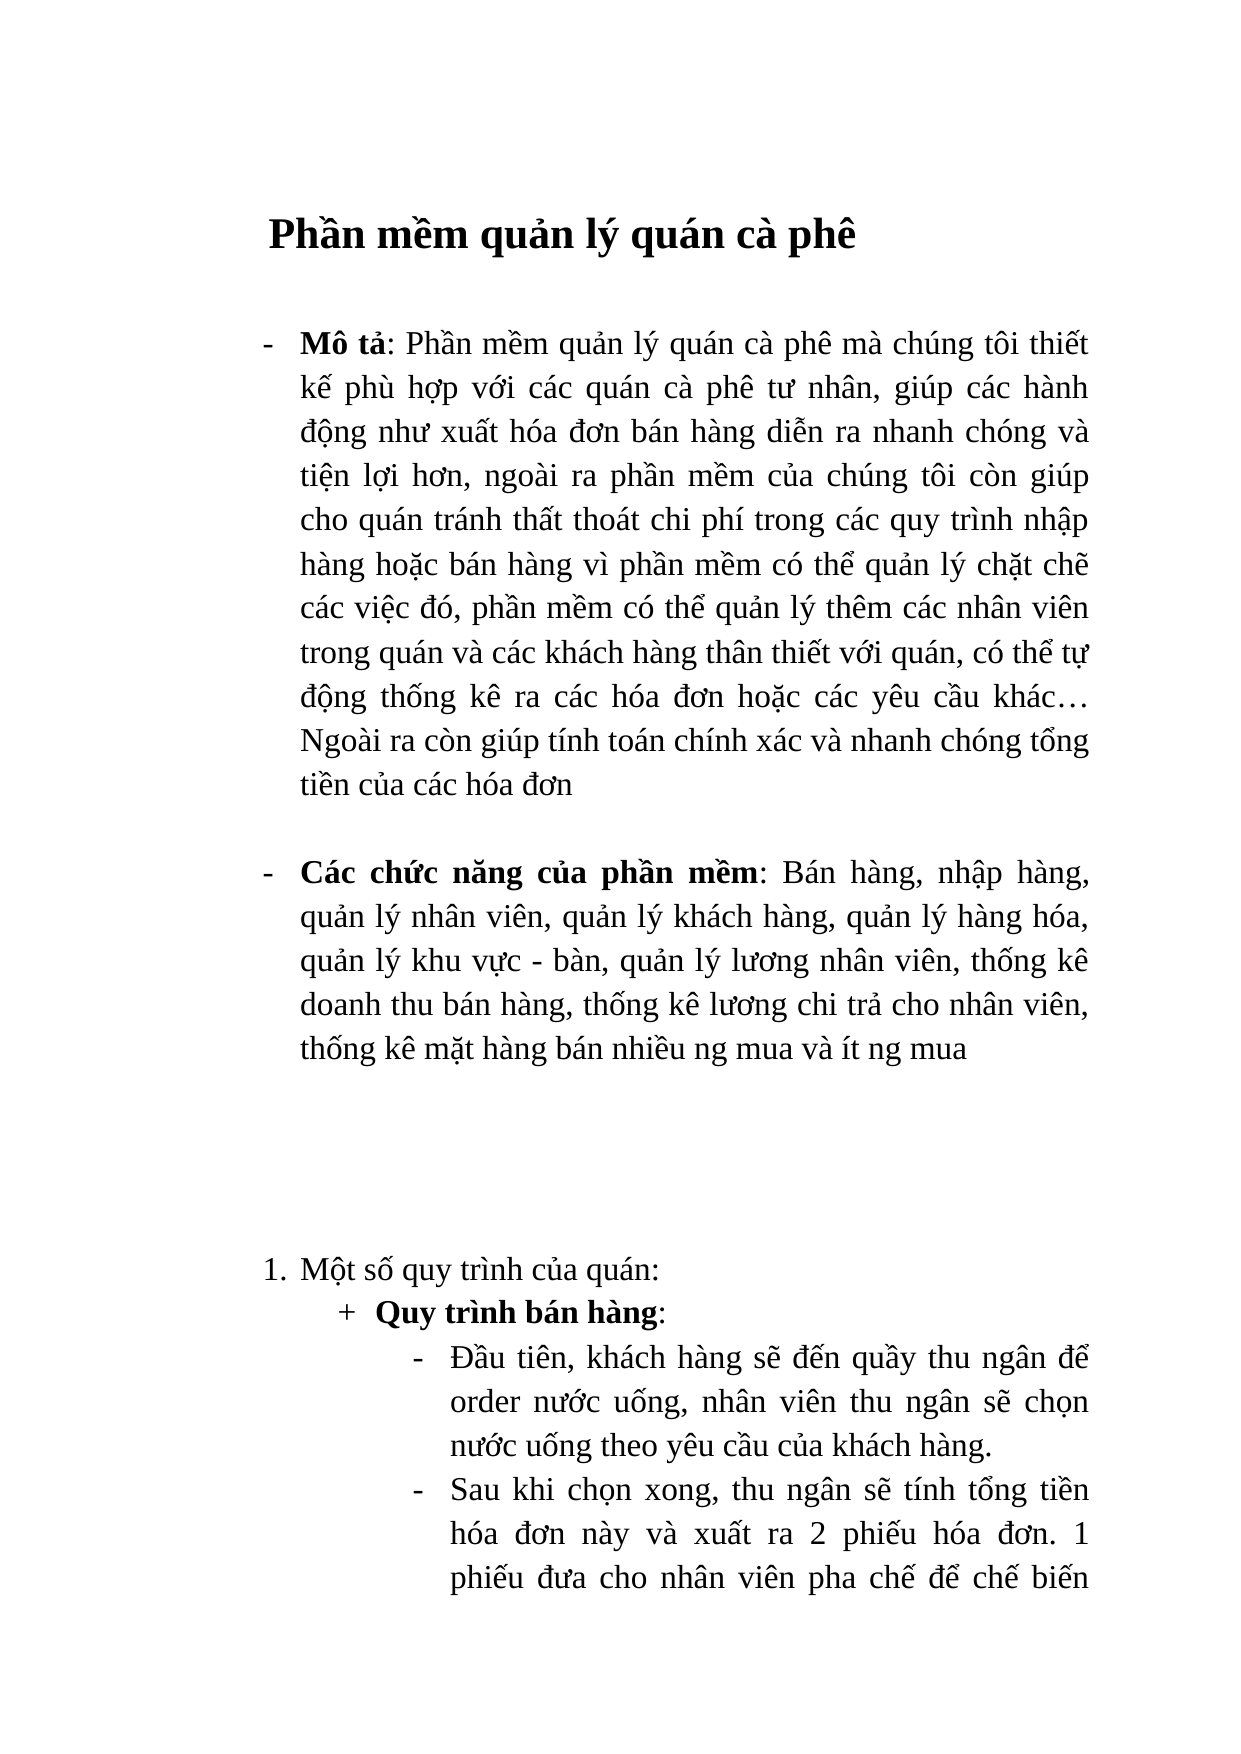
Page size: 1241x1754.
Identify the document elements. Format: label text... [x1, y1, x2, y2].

list Một số quy trình của quán: [262, 1249, 1090, 1287]
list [412, 1469, 1090, 1596]
list Đầu tiên, khách hàng sẽ đến quầy thu ngân để order nước uống, nhân viên thu ngân sẽ chọn nước uống theo yêu cầu của khách hàng. [412, 1337, 1090, 1463]
list Các chức năng của phần mềm: Bán hàng, nhập hàng, quản lý nhân viên, quản lý khách hàng, quản lý hàng hóa, quản lý khu vực - bàn, quản lý lương nhân viên, thống kê doanh thu bán hàng, thống kê lương chi trả cho nhân viên, thống kê mặt hàng bán nhiều ng mua và ít ng mua [262, 852, 1090, 1067]
list Quy trình bán hàng: [337, 1293, 1090, 1331]
list Mô tả: Phần mềm quản lý quán cà phê mà chúng tôi thiết kế phù hợp với các quán cà phê tư nhân, giúp các hành động như xuất hóa đơn bán hàng diễn ra nhanh chóng và tiện lợi hơn, ngoài ra phần mềm của chúng tôi còn giúp cho quán tránh thất thoát chi phí trong các quy trình nhập hàng hoặc bán hàng vì phần mềm có thể quản lý chặt chẽ các việc đó, phần mềm có thể quản lý thêm các nhân viên trong quán và các khách hàng thân thiết với quán, có thể tự động thống kê ra các hóa đơn hoặc các yêu cầu khác… Ngoài ra còn giúp tính toán chính xác và nhanh chóng tổng tiền của các hóa đơn [262, 323, 1090, 802]
text Phần mềm quản lý quán cà phê [209, 208, 1090, 258]
